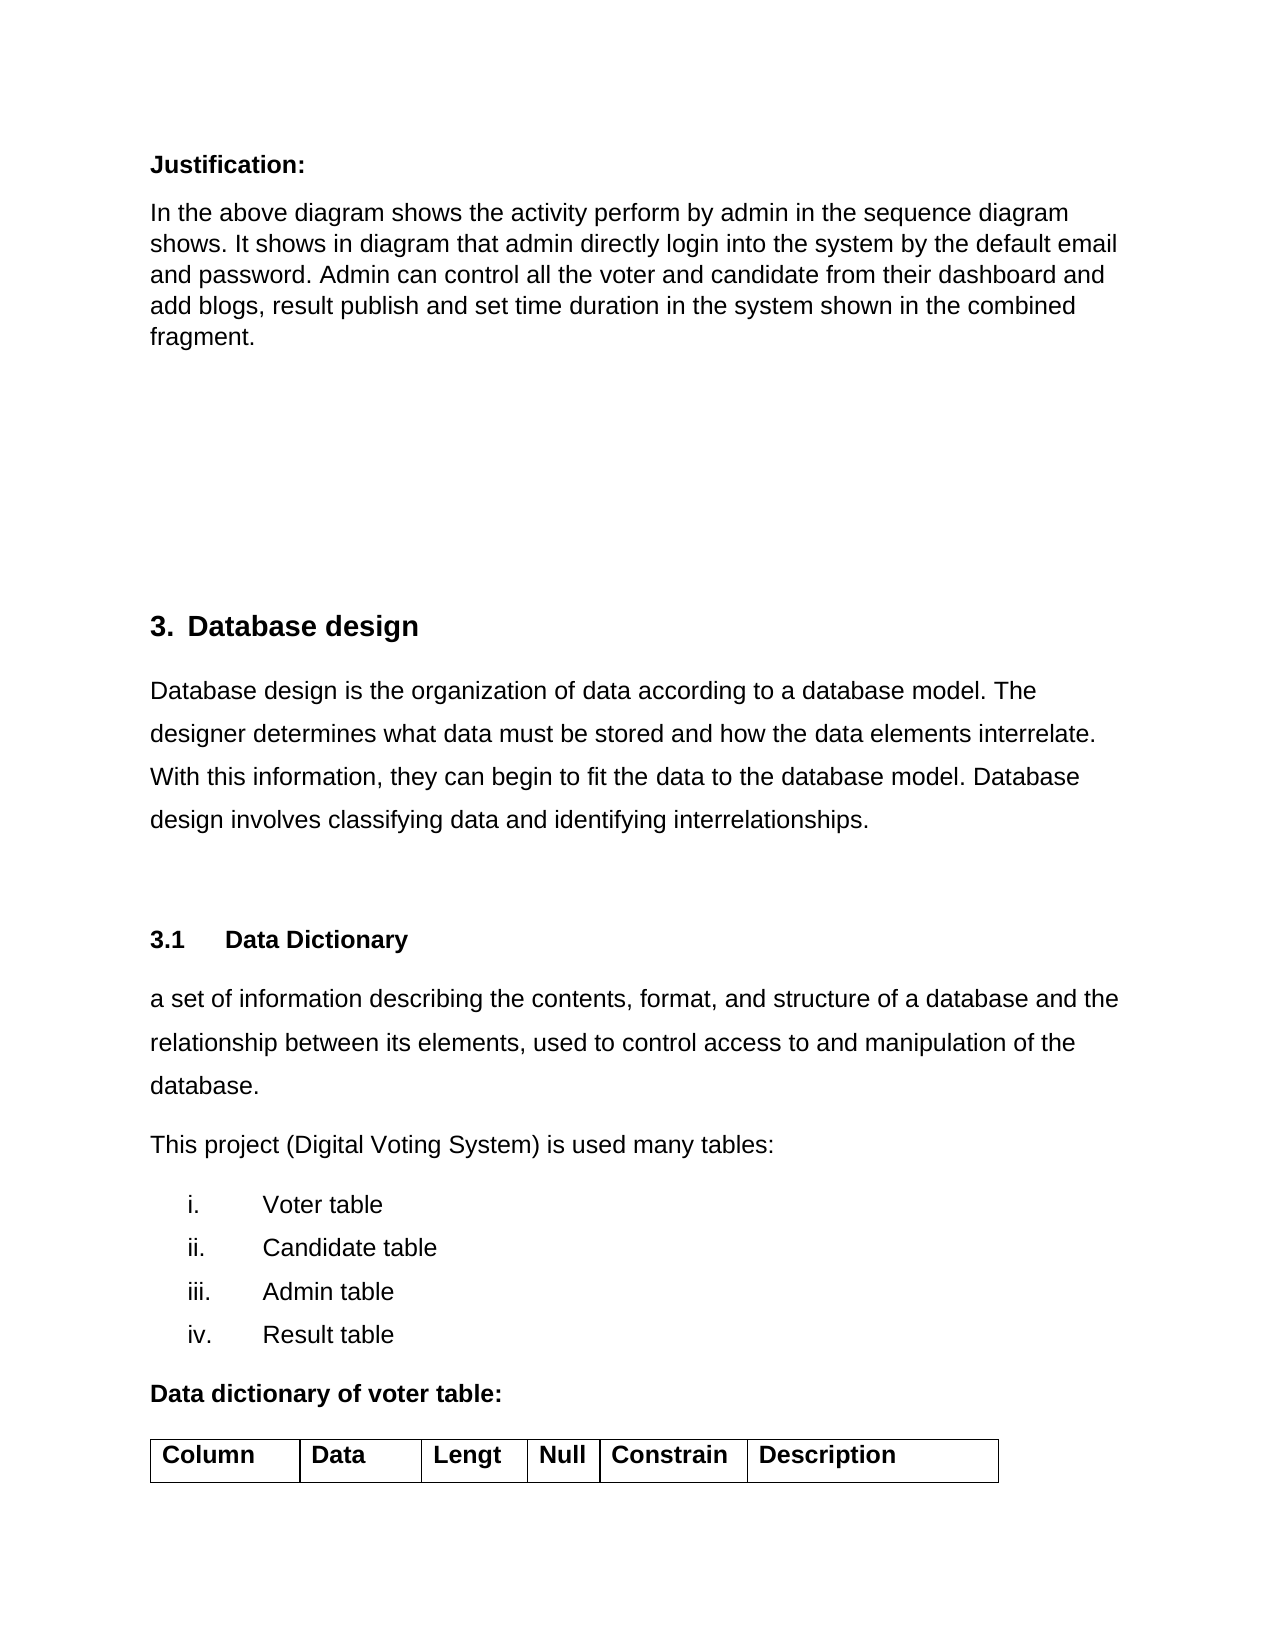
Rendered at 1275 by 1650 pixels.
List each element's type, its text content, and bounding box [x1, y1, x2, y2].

list Data Dictionary [150, 925, 1125, 953]
text This project (Digital Voting System) is used many tables: [150, 1131, 1125, 1159]
text In the above diagram shows the activity perform by admin in the sequence diagram shows. It shows in diagram that admin directly login into the system by the default email and password. Admin can control all the voter and candidate from their dashboard and add blogs, result publish and set time duration in the system shown in the combined fragment. [150, 198, 1125, 351]
table_header Constraint [601, 1440, 747, 1482]
table_header Column name [151, 1440, 299, 1482]
text Data dictionary of voter table: [150, 1379, 1125, 1408]
table_header Null [528, 1440, 599, 1482]
table_header Description [748, 1440, 998, 1482]
list Candidate table [187, 1233, 1125, 1262]
text Justification: [150, 150, 1125, 179]
table_header Data type [301, 1440, 421, 1482]
list Database design [150, 609, 1125, 642]
list Admin table [187, 1277, 1125, 1305]
table_header Length [422, 1440, 527, 1482]
list Voter table [187, 1190, 1125, 1219]
text a set of information describing the contents, format, and structure of a database and the relationship between its elements, used to control access to and manipulation of the database. [150, 984, 1125, 1099]
list Result table [187, 1320, 1125, 1348]
text Database design is the organization of data according to a database model. The designer determines what data must be stored and how the data elements interrelate. With this information, they can begin to fit the data to the database model. Database design involves classifying data and identifying interrelationships. [150, 676, 1125, 834]
